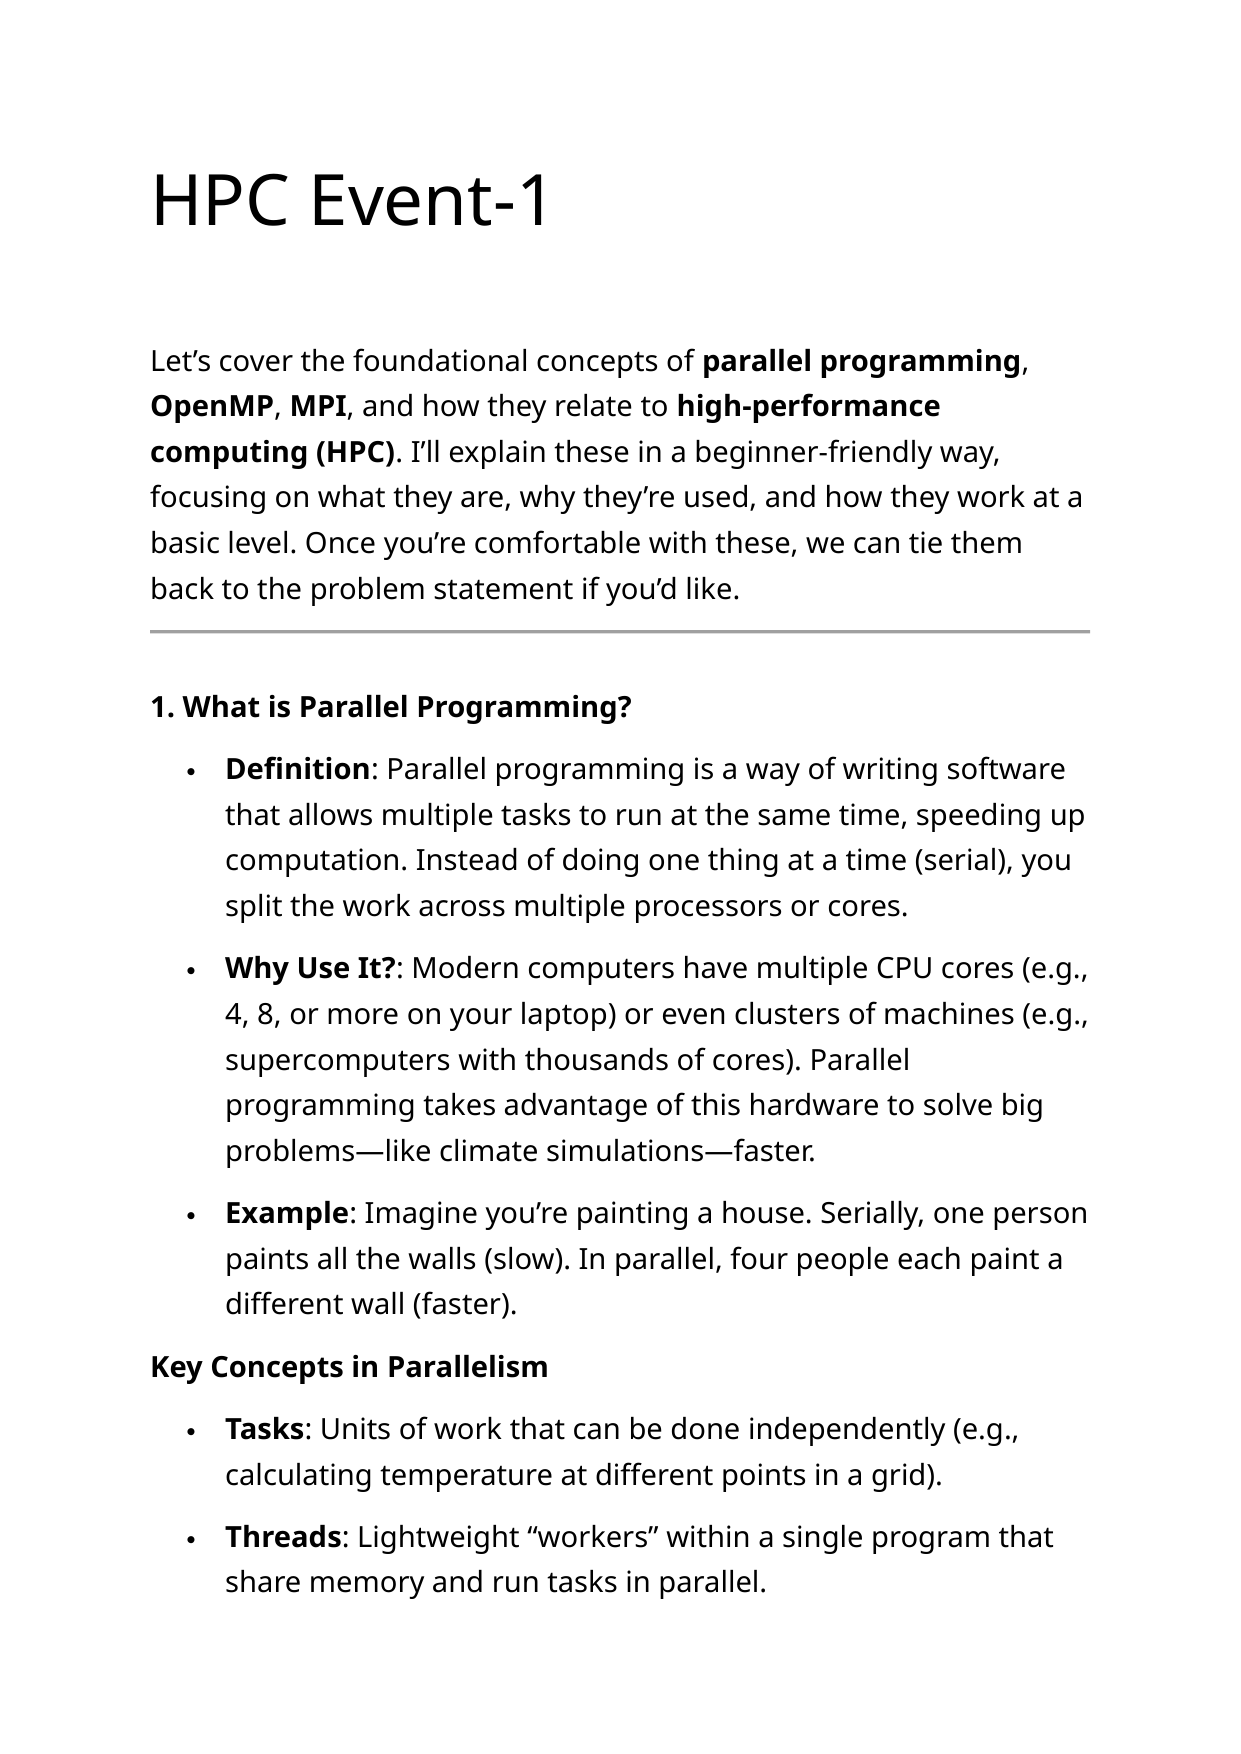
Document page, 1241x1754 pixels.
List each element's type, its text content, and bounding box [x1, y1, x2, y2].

text Let’s cover the foundational concepts of parallel programming, OpenMP, MPI, and how they relate to high-performance computing (HPC). I’ll explain these in a beginner-friendly way, focusing on what they are, why they’re used, and how they work at a basic level. Once you’re comfortable with these, we can tie them back to the problem statement if you’d like. [150, 340, 1090, 608]
text HPC Event-1 [150, 150, 1090, 246]
text Key Concepts in Parallelism [150, 1346, 1090, 1386]
list Why Use It?: Modern computers have multiple CPU cores (e.g., 4, 8, or more on your laptop) or even clusters of machines (e.g., supercomputers with thousands of cores). Parallel programming takes advantage of this hardware to solve big problems—like climate simulations—faster. [187, 947, 1090, 1170]
list Definition: Parallel programming is a way of writing software that allows multiple tasks to run at the same time, speeding up computation. Instead of doing one thing at a time (serial), you split the work across multiple processors or cores. [187, 748, 1090, 925]
list Tasks: Units of work that can be done independently (e.g., calculating temperature at different points in a grid). [187, 1408, 1090, 1493]
list Example: Imagine you’re painting a house. Serially, one person paints all the walls (slow). In parallel, four people each paint a different wall (faster). [187, 1192, 1090, 1323]
text 1. What is Parallel Programming? [150, 686, 1090, 726]
list Threads: Lightweight “workers” within a single program that share memory and run tasks in parallel. [187, 1516, 1090, 1601]
